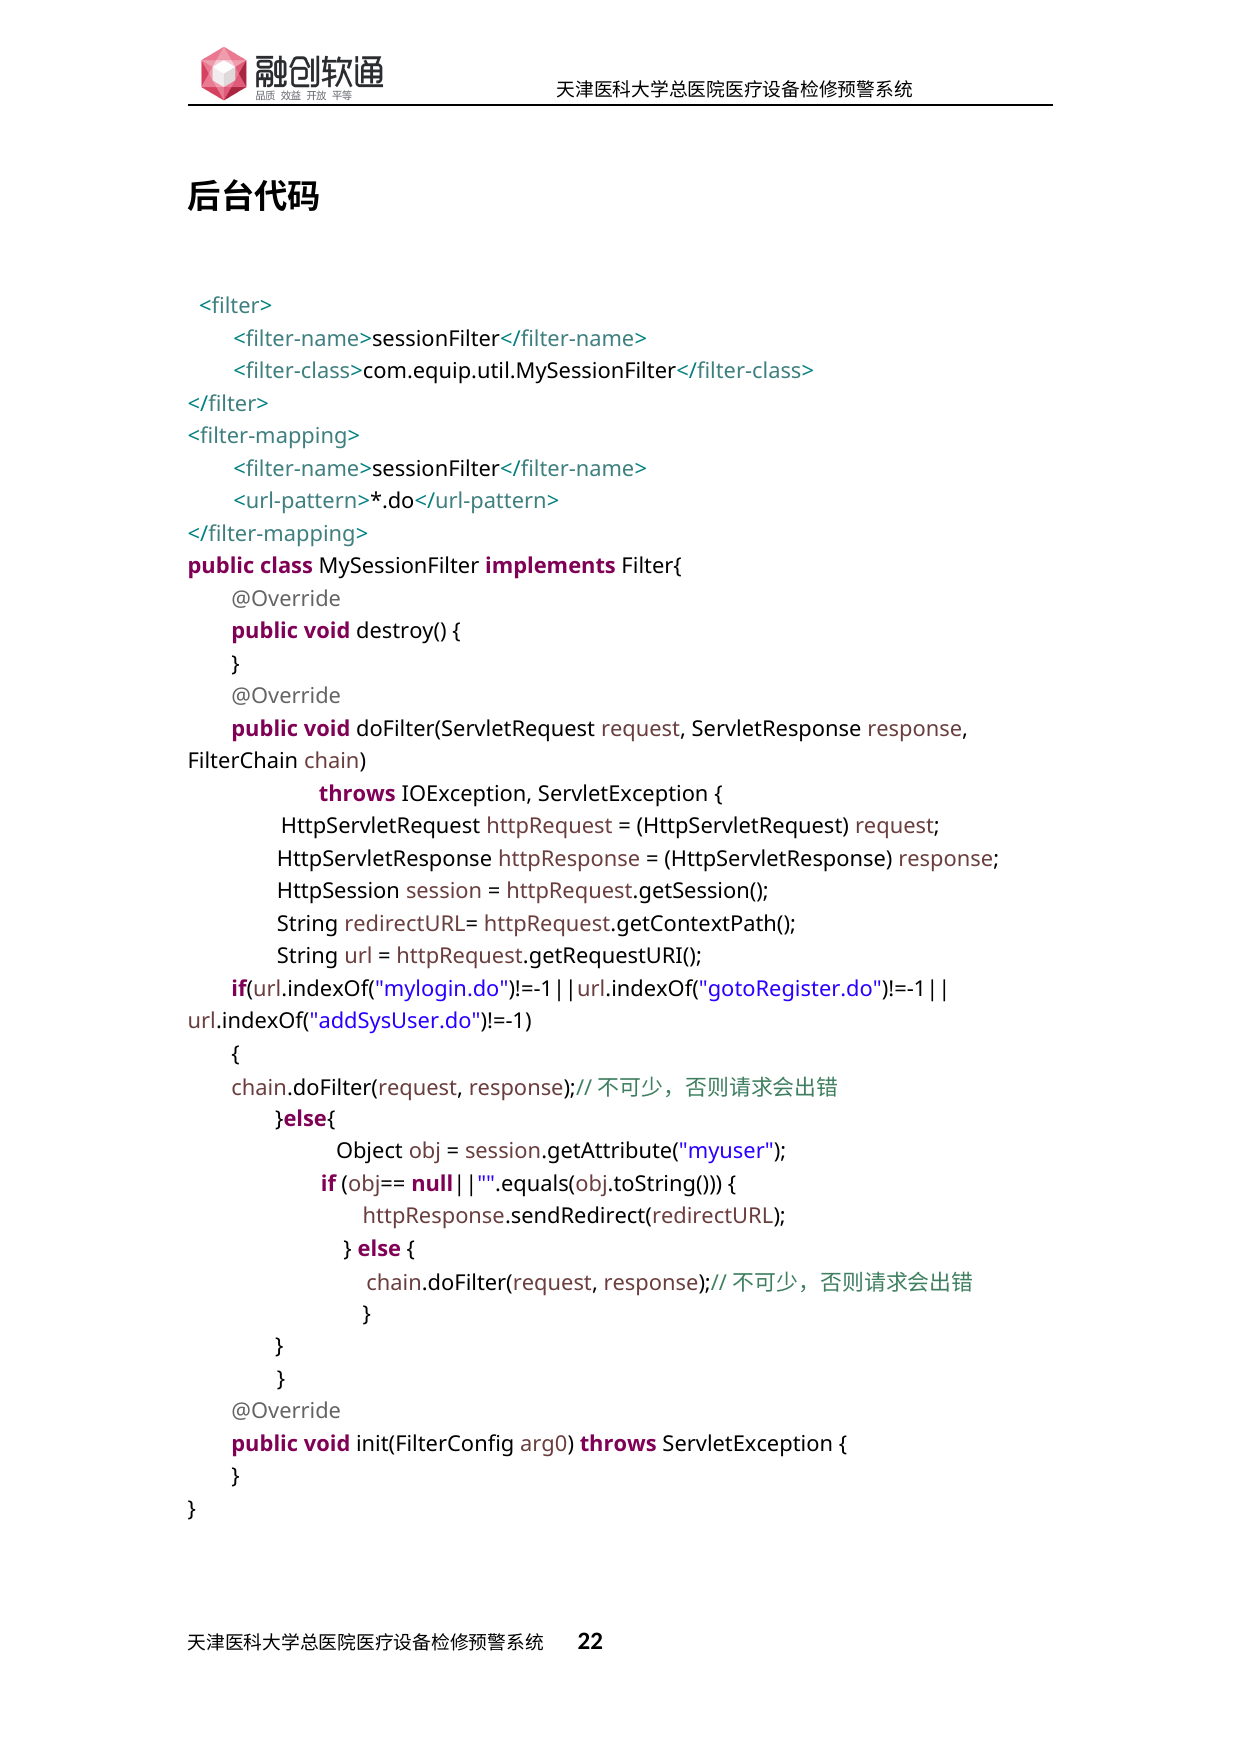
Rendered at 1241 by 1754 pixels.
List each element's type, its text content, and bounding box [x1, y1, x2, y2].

text } else { [187, 1232, 1053, 1264]
text } [187, 1492, 1053, 1524]
text { [187, 1037, 1053, 1069]
text public void doFilter(ServletRequest request, ServletResponse response, FilterChain chain) [187, 712, 1053, 777]
text <filter-class>com.equip.util.MySessionFilter</filter-class> [187, 354, 1053, 387]
text } [187, 1329, 1053, 1362]
text } [187, 1459, 1053, 1492]
text if(url.indexOf("mylogin.do")!=-1||url.indexOf("gotoRegister.do")!=-1||url.indexOf("addSysUser.do")!=-1) [187, 972, 1053, 1037]
text @Override [187, 582, 1053, 614]
text chain.doFilter(request, response);// 不可少，否则请求会出错 [187, 1264, 1053, 1297]
text Object obj = session.getAttribute("myuser"); [187, 1134, 1053, 1167]
text HttpServletRequest httpRequest = (HttpServletRequest) request; [187, 809, 1053, 842]
text </filter-mapping> [187, 517, 1053, 549]
text @Override [187, 1394, 1053, 1427]
text chain.doFilter(request, response);// 不可少，否则请求会出错 [187, 1069, 1053, 1102]
text <filter-mapping> [187, 419, 1053, 452]
text throws IOException, ServletException { [187, 777, 1053, 809]
text public class MySessionFilter implements Filter{ [187, 549, 1053, 582]
text HttpServletResponse httpResponse = (HttpServletResponse) response; [187, 842, 1053, 874]
text if (obj== null||"".equals(obj.toString())) { [187, 1167, 1053, 1199]
text public void destroy() { [187, 614, 1053, 647]
text String url = httpRequest.getRequestURI(); [187, 939, 1053, 972]
text } [187, 1297, 1053, 1329]
text <filter-name>sessionFilter</filter-name> [187, 322, 1053, 354]
text </filter> [187, 387, 1053, 419]
text } [187, 1362, 1053, 1394]
subtitle 后台代码 [187, 162, 1053, 227]
text } [187, 647, 1053, 679]
text String redirectURL= httpRequest.getContextPath(); [187, 907, 1053, 939]
text @Override [187, 679, 1053, 712]
text <url-pattern>*.do</url-pattern> [187, 484, 1053, 517]
text HttpSession session = httpRequest.getSession(); [187, 874, 1053, 907]
picture [200, 45, 385, 101]
text httpResponse.sendRedirect(redirectURL); [187, 1199, 1053, 1232]
text <filter-name>sessionFilter</filter-name> [187, 452, 1053, 484]
text }else{ [187, 1102, 1053, 1134]
text <filter> [187, 289, 1053, 322]
text public void init(FilterConfig arg0) throws ServletException { [187, 1427, 1053, 1459]
